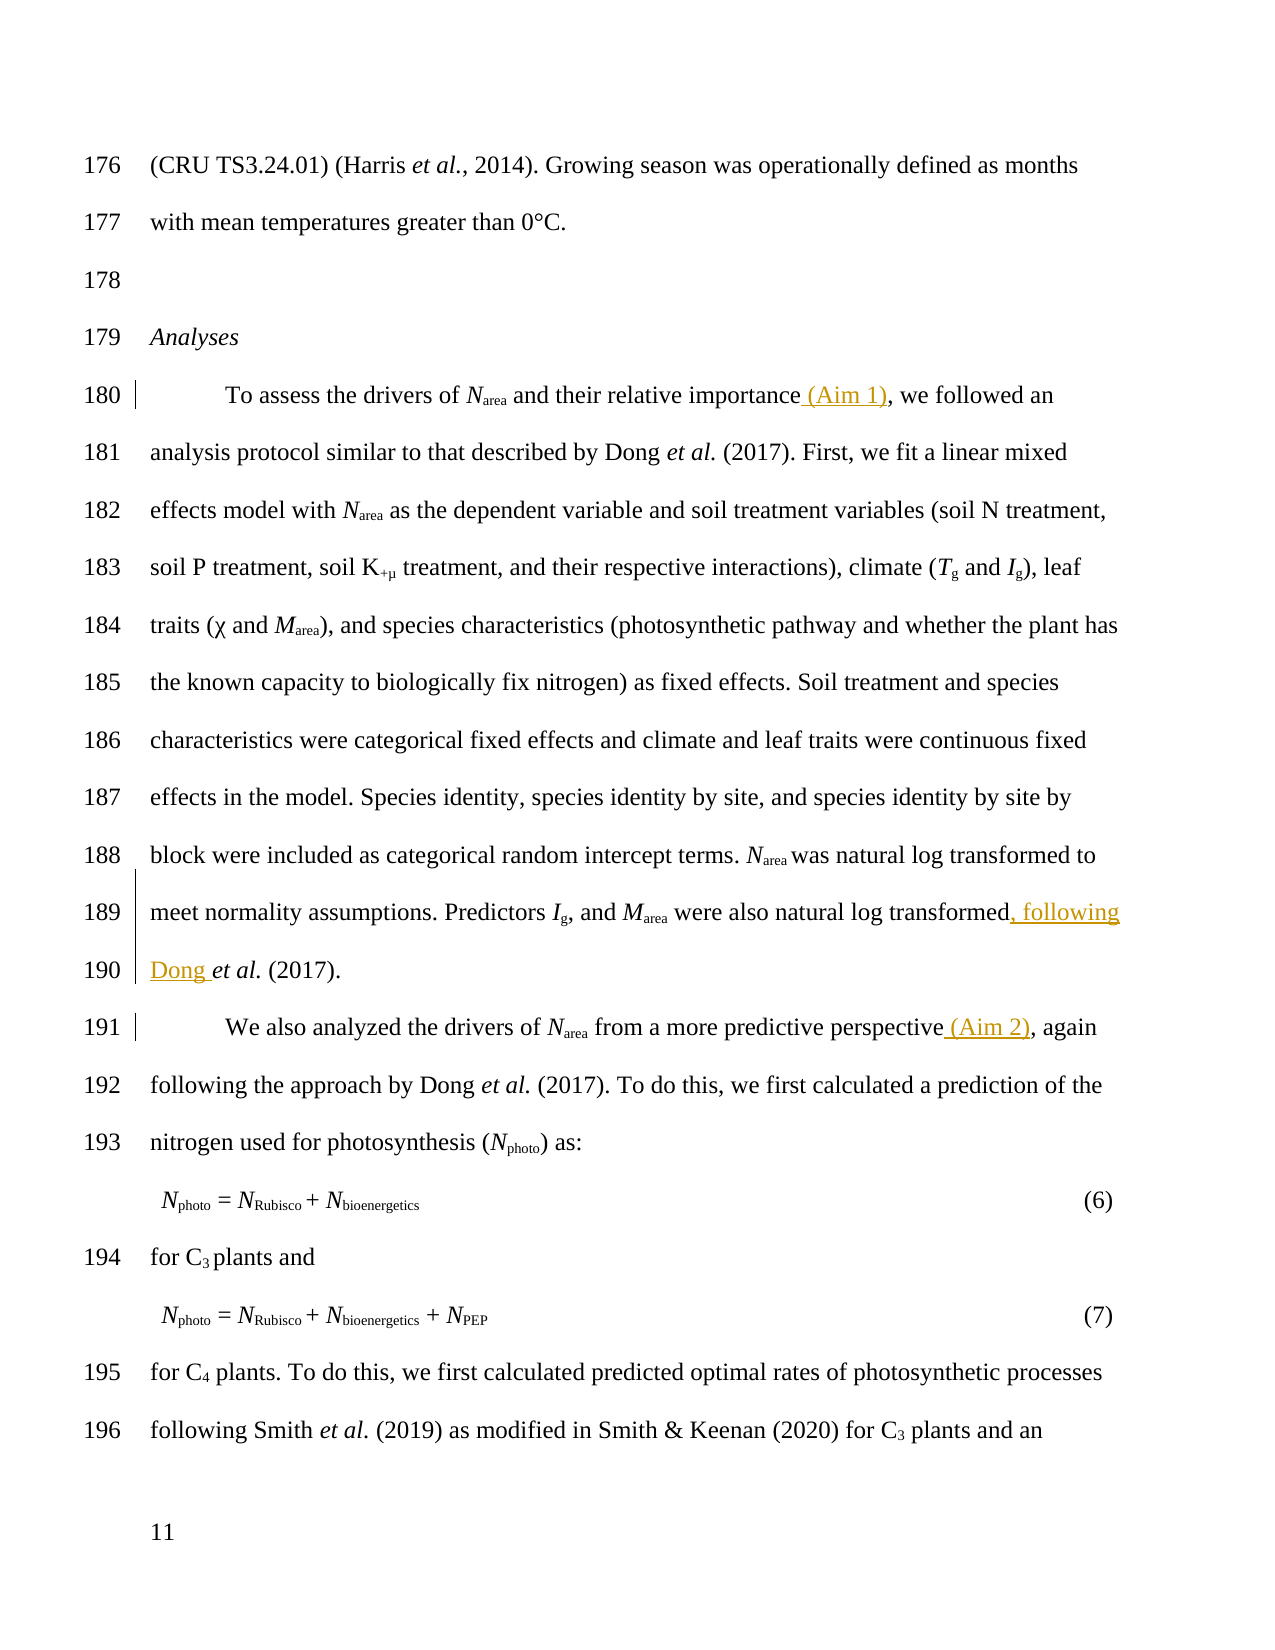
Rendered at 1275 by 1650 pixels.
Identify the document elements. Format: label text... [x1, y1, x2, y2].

table_header (7) [637, 1300, 1124, 1357]
text To assess the drivers of Narea and their relative importance, we followed an analysis protocol similar to that described by Dong et al. (2017). First, we fit a linear mixed effects model with Narea as the dependent variable and soil treatment variables (soil N treatment, soil P treatment, soil K+µ treatment, and their respective interactions), climate (Tg and Ig), leaf traits (χ and Marea), and species characteristics (photosynthetic pathway and whether the plant has the known capacity to biologically fix nitrogen) as fixed effects. Soil treatment and species characteristics were categorical fixed effects and climate and leaf traits were continuous fixed effects in the model. Species identity, species identity by site, and species identity by site by block were included as categorical random intercept terms. Narea was natural log transformed to meet normality assumptions. Predictors Ig, and Marea were also natural log transformedet al. (2017). [150, 380, 1125, 984]
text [150, 150, 1125, 236]
text We also analyzed the drivers of Narea from a more predictive perspective, again following the approach by Dong et al. (2017). To do this, we first calculated a prediction of the nitrogen used for photosynthesis (Nphoto) as: [150, 1012, 1125, 1156]
table_header Nphoto = NRubisco + Nbioenergetics + NPEP [150, 1300, 637, 1357]
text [150, 1357, 1125, 1443]
text Analyses [150, 322, 1125, 351]
text for C3 plants and [150, 1242, 1125, 1271]
table_header Nphoto = NRubisco + Nbioenergetics [150, 1185, 637, 1242]
table_header (6) [637, 1185, 1124, 1242]
